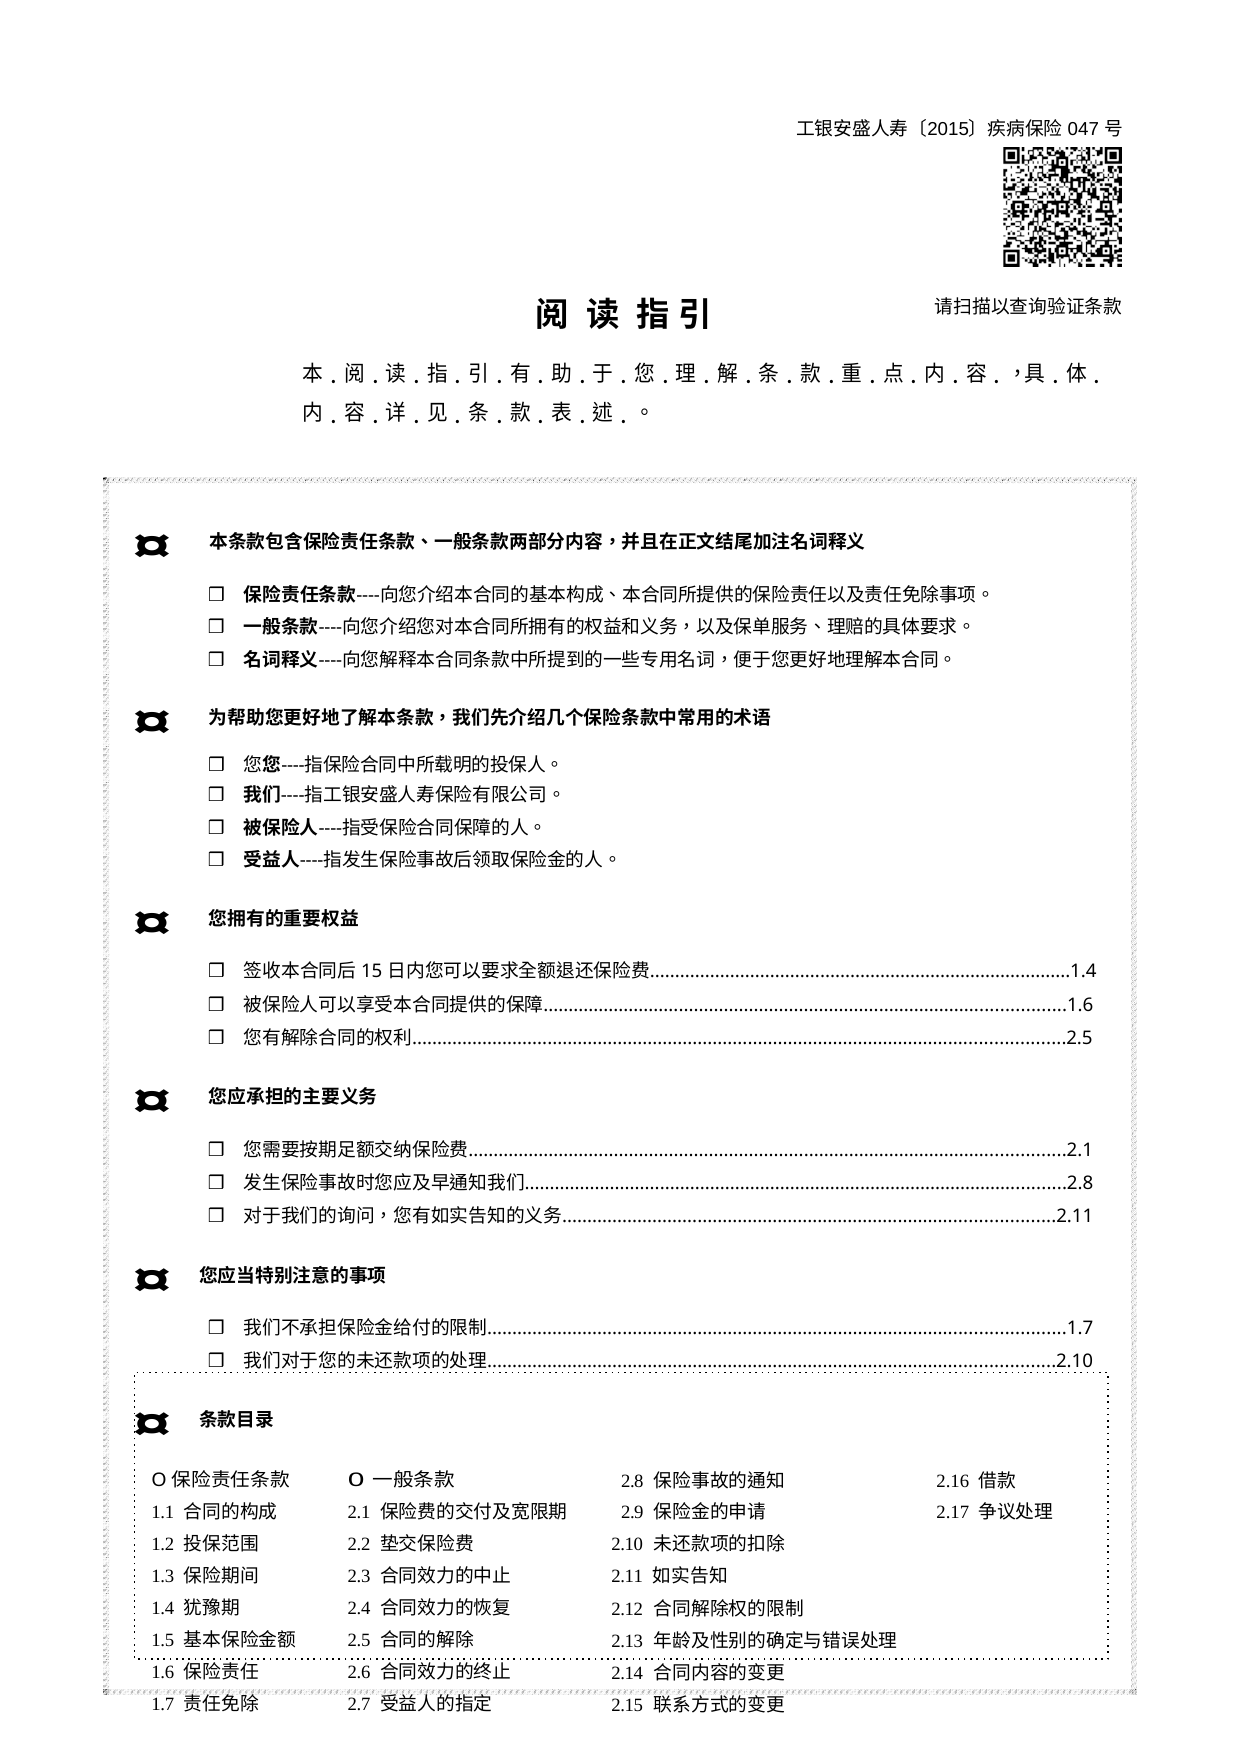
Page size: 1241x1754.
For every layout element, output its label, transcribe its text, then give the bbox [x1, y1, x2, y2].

list 发生保险事故时您应及早通知我们 2.8 [208, 1169, 1148, 1195]
text 请扫描以查询验证条款 [934, 293, 1148, 319]
text ¤ 条款目录 [133, 1384, 1148, 1449]
picture [1003, 147, 1122, 267]
list 您需要按期足额交纳保险费 2.1 [208, 1136, 1148, 1161]
list 名词释义----向您解释本合同条款中所提到的一些专用名词，便于您更好地理解本合同。 [208, 640, 1148, 673]
list 被保险人----指受保险合同保障的人。 [208, 808, 1148, 841]
list 签收本合同后 15 日内您可以要求全额退还保险费 1.4 [208, 957, 1148, 983]
list 我们对于您的未还款项的处理 2.10 [208, 1347, 1148, 1373]
text ¤ 本条款包含保险责任条款、一般条款两部分内容，并且在正文结尾加注名词释义 [133, 506, 1148, 572]
list 您您----指保险合同中所载明的投保人。 [208, 751, 1148, 776]
text 本．阅．读．指．引．有．助．于．您．理．解．条．款．重．点．内．容．，具．体．内．容．详．见．条．款．表．述．。 [302, 357, 1148, 437]
list 我们不承担保险金给付的限制 1.7 [208, 1314, 1148, 1340]
list 被保险人可以享受本合同提供的保障 1.6 [208, 991, 1148, 1016]
picture [103, 477, 1137, 1695]
text ¤ 您应当特别注意的事项 [133, 1239, 1148, 1305]
text ¤ 您拥有的重要权益 [133, 882, 1148, 948]
list 受益人----指发生保险事故后领取保险金的人。 [208, 841, 1148, 873]
subtitle 阅 读 指 引 [92, 291, 712, 337]
text ¤ 您应承担的主要义务 [133, 1061, 1148, 1126]
text ¤ 为帮助您更好地了解本条款，我们先介绍几个保险条款中常用的术语 [133, 681, 1148, 747]
list 保险责任条款----向您介绍本合同的基本构成、本合同所提供的保险责任以及责任免除事项。 [208, 575, 1148, 607]
list 对于我们的询问，您有如实告知的义务 2.11 [208, 1203, 1148, 1228]
list 一般条款----向您介绍您对本合同所拥有的权益和义务，以及保单服务、理赔的具体要求。 [208, 607, 1148, 640]
list 您有解除合同的权利 2.5 [208, 1024, 1148, 1050]
list 我们----指工银安盛人寿保险有限公司。 [208, 776, 1148, 808]
text 工银安盛人寿〔2015〕疾病保险 047 号 [796, 115, 1148, 141]
